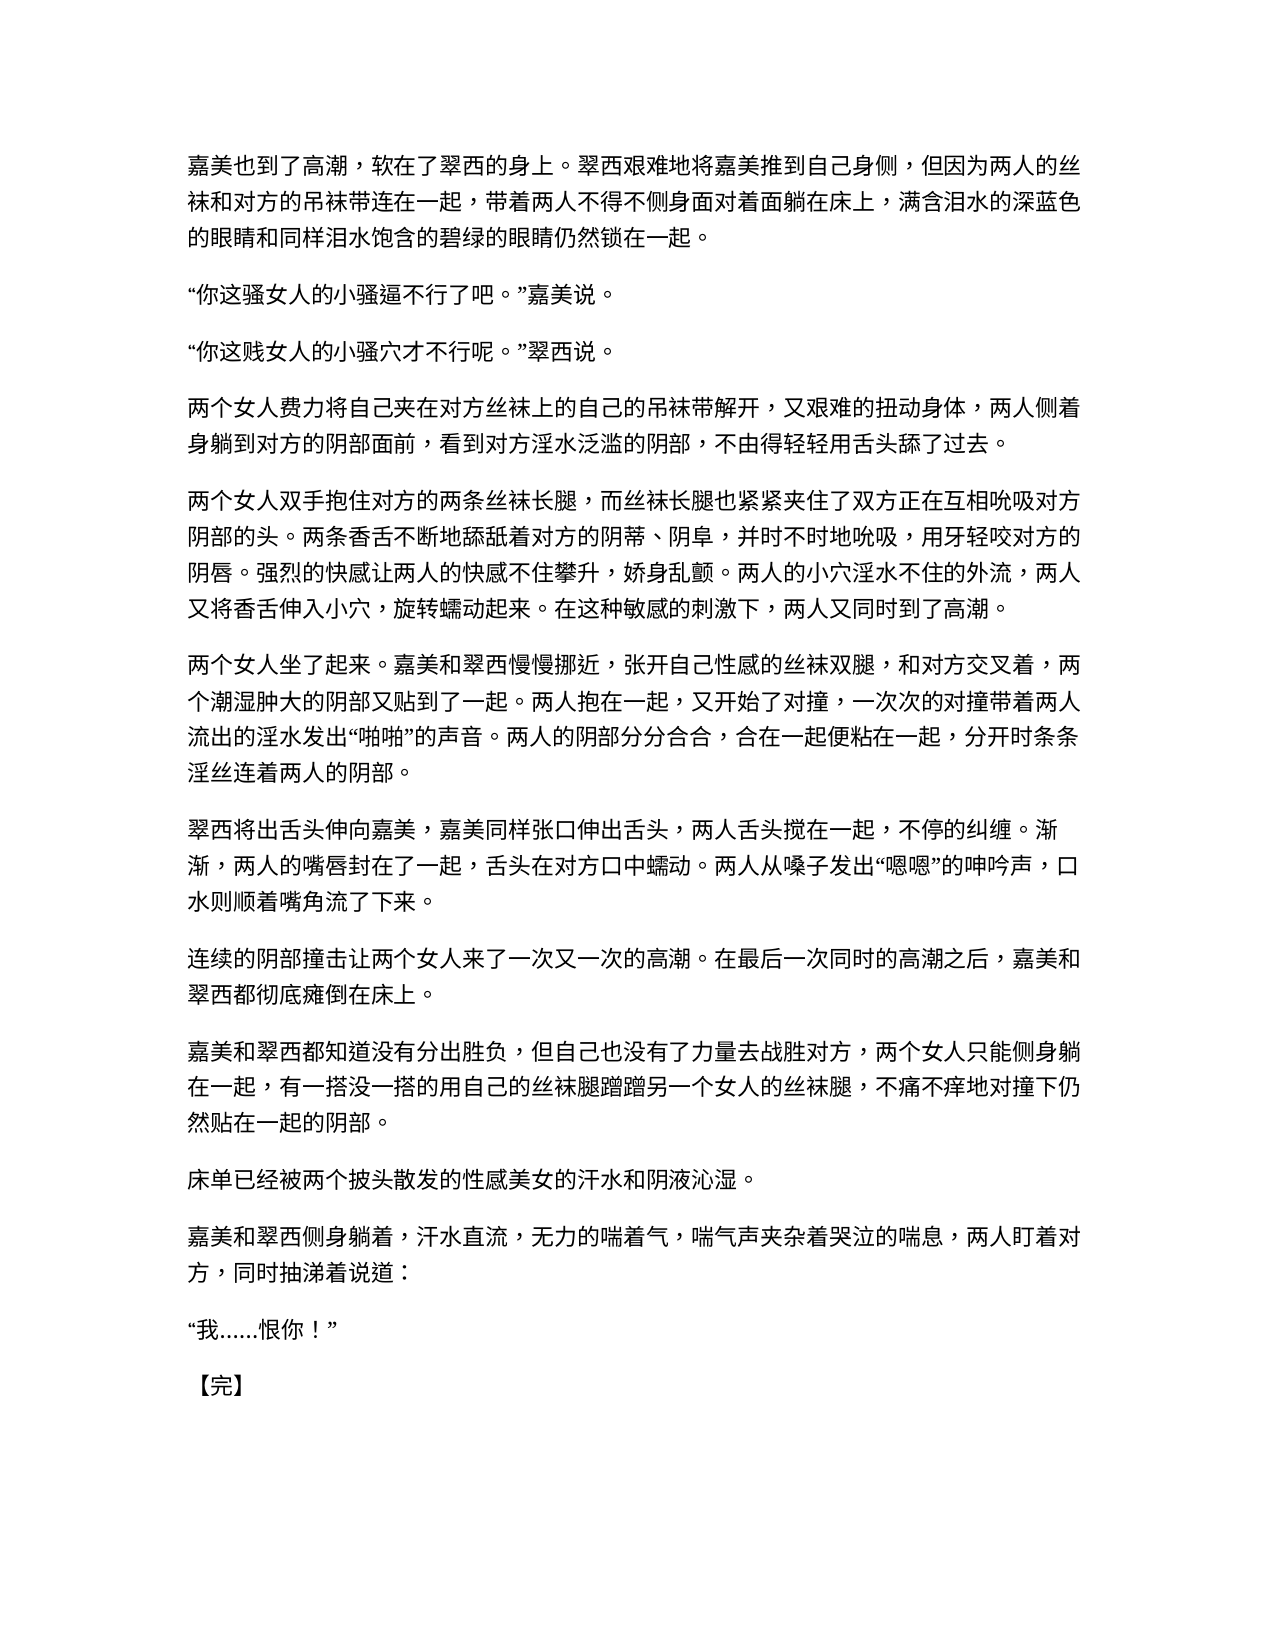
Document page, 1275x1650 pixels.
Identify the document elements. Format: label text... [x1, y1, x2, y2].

text “你这骚女人的小骚逼不行了吧。”嘉美说。 [187, 279, 1087, 310]
text 嘉美和翠西侧身躺着，汗水直流，无力的喘着气，喘气声夹杂着哭泣的喘息，两人盯着对方，同时抽涕着说道： [187, 1221, 1087, 1288]
text 床单已经被两个披头散发的性感美女的汗水和阴液沁湿。 [187, 1164, 1087, 1195]
text 翠西将出舌头伸向嘉美，嘉美同样张口伸出舌头，两人舌头搅在一起，不停的纠缠。渐渐，两人的嘴唇封在了一起，舌头在对方口中蠕动。两人从嗓子发出“嗯嗯”的呻吟声，口水则顺着嘴角流了下来。 [187, 814, 1087, 917]
text 【完】 [187, 1370, 1087, 1402]
text 嘉美和翠西都知道没有分出胜负，但自己也没有了力量去战胜对方，两个女人只能侧身躺在一起，有一搭没一搭的用自己的丝袜腿蹭蹭另一个女人的丝袜腿，不痛不痒地对撞下仍然贴在一起的阴部。 [187, 1035, 1087, 1138]
text 两个女人坐了起来。嘉美和翠西慢慢挪近，张开自己性感的丝袜双腿，和对方交叉着，两个潮湿肿大的阴部又贴到了一起。两人抱在一起，又开始了对撞，一次次的对撞带着两人流出的淫水发出“啪啪”的声音。两人的阴部分分合合，合在一起便粘在一起，分开时条条淫丝连着两人的阴部。 [187, 649, 1087, 788]
text 两个女人双手抱住对方的两条丝袜长腿，而丝袜长腿也紧紧夹住了双方正在互相吮吸对方阴部的头。两条香舌不断地舔舐着对方的阴蒂、阴阜，并时不时地吮吸，用牙轻咬对方的阴唇。强烈的快感让两人的快感不住攀升，娇身乱颤。两人的小穴淫水不住的外流，两人又将香舌伸入小穴，旋转蠕动起来。在这种敏感的刺激下，两人又同时到了高潮。 [187, 485, 1087, 624]
text 两个女人费力将自己夹在对方丝袜上的自己的吊袜带解开，又艰难的扭动身体，两人侧着身躺到对方的阴部面前，看到对方淫水泛滥的阴部，不由得轻轻用舌头舔了过去。 [187, 392, 1087, 459]
text 连续的阴部撞击让两个女人来了一次又一次的高潮。在最后一次同时的高潮之后，嘉美和翠西都彻底瘫倒在床上。 [187, 943, 1087, 1010]
text “我……恨你！” [187, 1313, 1087, 1345]
text “你这贱女人的小骚穴才不行呢。”翠西说。 [187, 335, 1087, 367]
text 嘉美也到了高潮，软在了翠西的身上。翠西艰难地将嘉美推到自己身侧，但因为两人的丝袜和对方的吊袜带连在一起，带着两人不得不侧身面对着面躺在床上，满含泪水的深蓝色的眼睛和同样泪水饱含的碧绿的眼睛仍然锁在一起。 [187, 150, 1087, 253]
